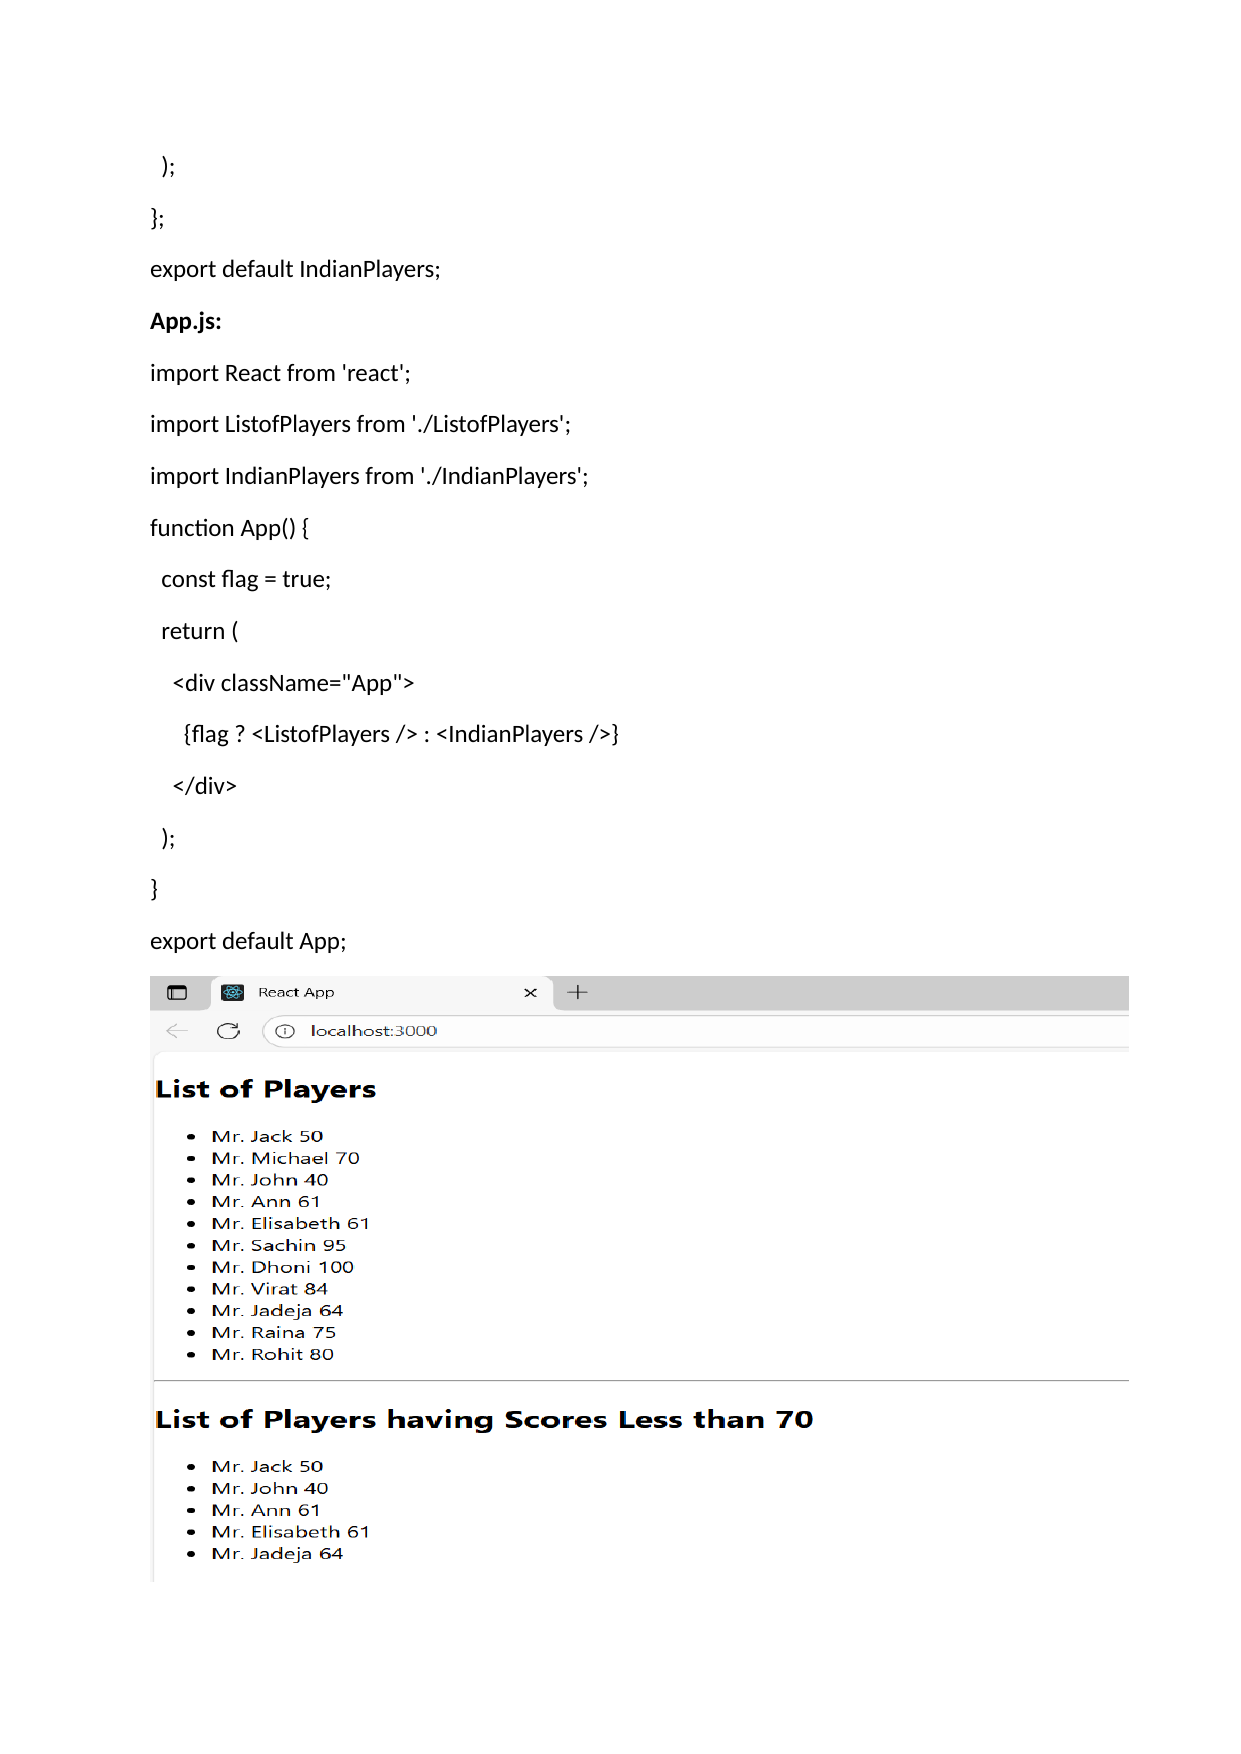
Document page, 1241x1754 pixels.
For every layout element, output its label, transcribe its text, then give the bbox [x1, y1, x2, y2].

text {flag ? <ListofPlayers /> : <IndianPlayers />} [150, 718, 1090, 749]
text import ListofPlayers from './ListofPlayers'; [150, 408, 1090, 439]
text import React from 'react'; [150, 357, 1090, 387]
text ); [150, 822, 1090, 852]
text <div className="App"> [150, 667, 1090, 697]
text return ( [150, 615, 1090, 646]
text }; [150, 202, 1090, 232]
text export default IndianPlayers; [150, 253, 1090, 284]
text import IndianPlayers from './IndianPlayers'; [150, 460, 1090, 491]
picture [150, 976, 1129, 1582]
text const flag = true; [150, 563, 1090, 594]
text function App() { [150, 512, 1090, 542]
text export default App; [150, 925, 1090, 956]
text </div> [150, 770, 1090, 801]
text App.js: [150, 305, 1090, 336]
text ); [150, 150, 1090, 181]
text } [150, 873, 1090, 904]
